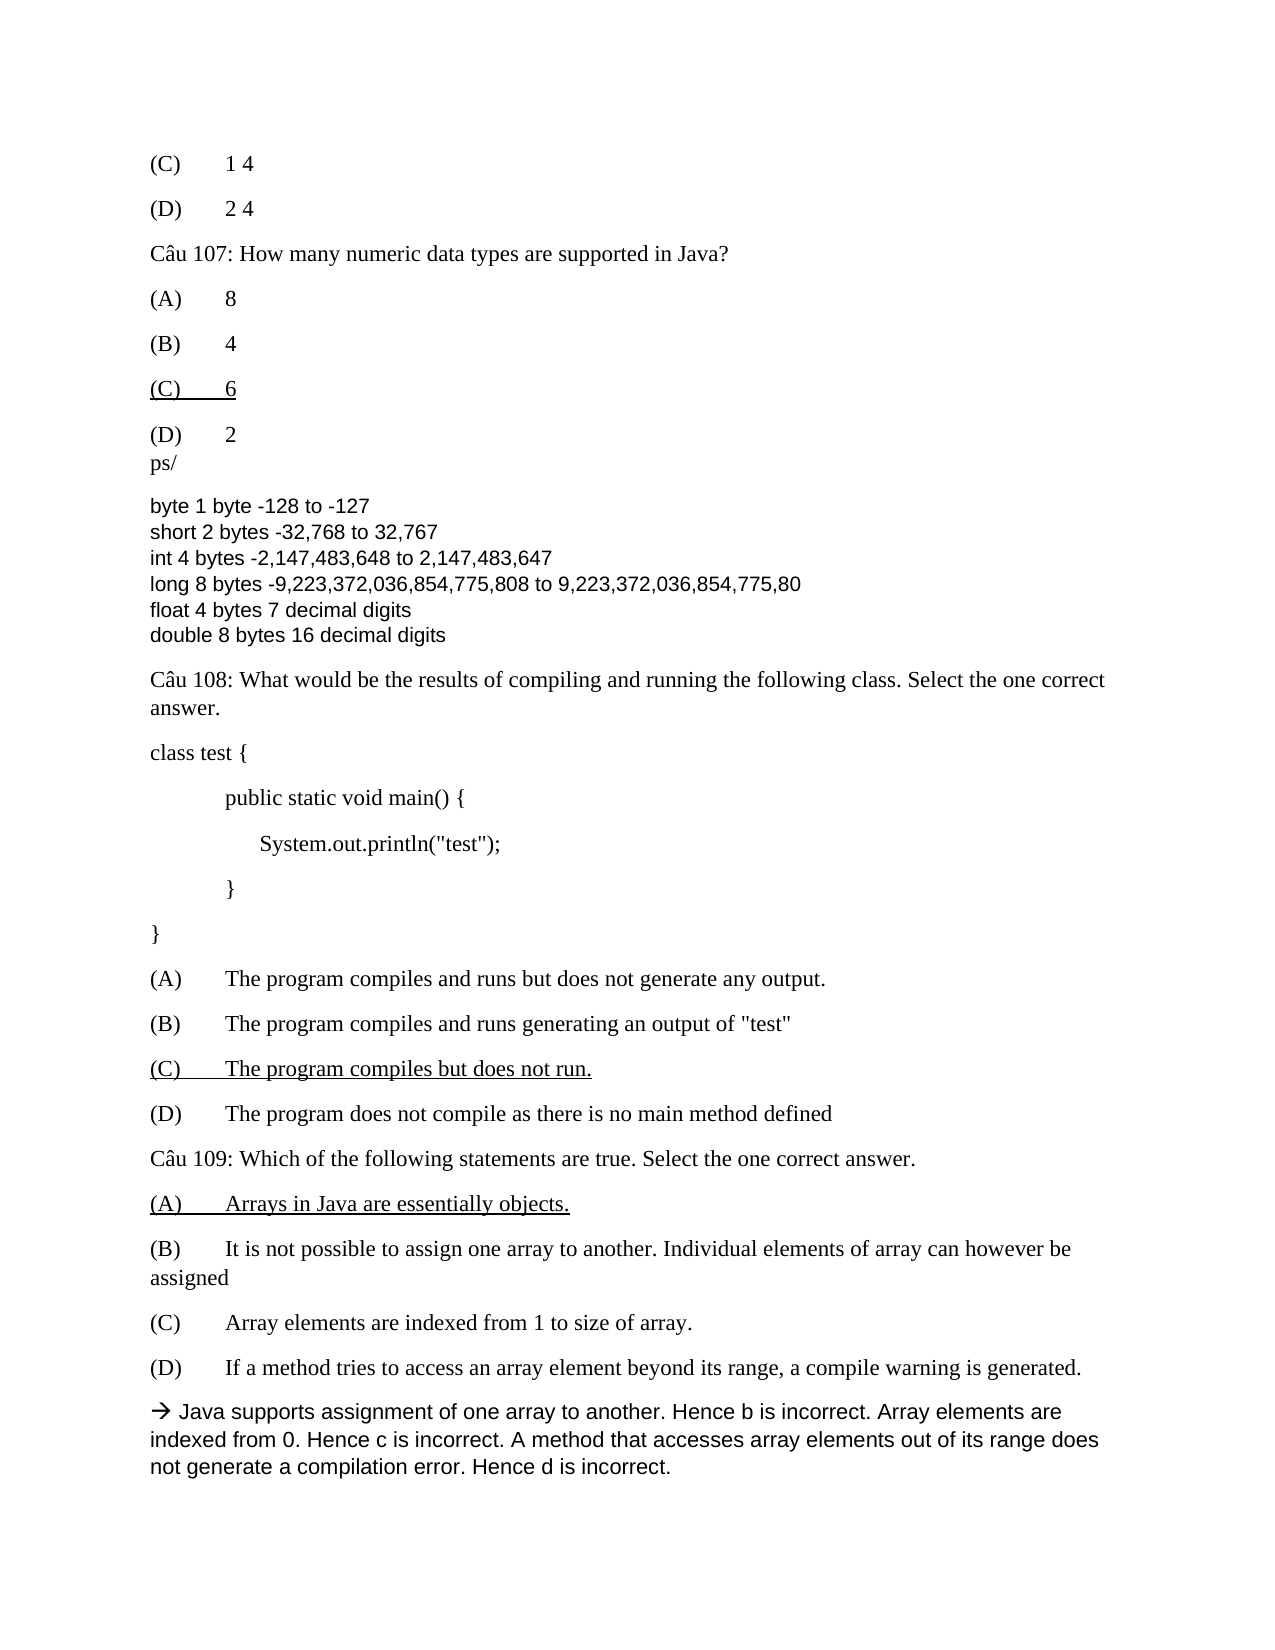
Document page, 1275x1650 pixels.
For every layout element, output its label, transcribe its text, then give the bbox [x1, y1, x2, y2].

text (C) 6 [150, 376, 1125, 402]
text } [150, 920, 1125, 946]
text (D) The program does not compile as there is no main method defined [150, 1100, 1125, 1127]
text Câu 108: What would be the results of compiling and running the following class. Select the one correct answer. [150, 666, 1125, 721]
text (B) It is not possible to assign one array to another. Individual elements of array can however be assigned [150, 1236, 1125, 1290]
text (B) The program compiles and runs generating an output of "test" [150, 1010, 1125, 1036]
text (A) Arrays in Java are essentially objects. [150, 1190, 1125, 1217]
text class test { [150, 739, 1125, 766]
text (B) 4 [150, 330, 1125, 357]
text public static void main() { [150, 784, 1125, 811]
text System.out.println("test"); [150, 829, 1125, 856]
text Câu 107: How many numeric data types are supported in Java? [150, 240, 1125, 267]
text (D) 2 ps/ [150, 421, 1125, 475]
text Java supports assignment of one array to another. Hence b is incorrect. Array elements are indexed from 0. Hence c is incorrect. A method that accesses array elements out of its range does not generate a compilation error. Hence d is incorrect. [150, 1399, 1125, 1479]
text (A) 8 [150, 285, 1125, 312]
text } [150, 875, 1125, 901]
text (D) 2 4 [150, 195, 1125, 221]
text (A) The program compiles and runs but does not generate any output. [150, 965, 1125, 991]
text (D) If a method tries to access an array element beyond its range, a compile warning is generated. [150, 1354, 1125, 1381]
text (C) The program compiles but does not run. [150, 1055, 1125, 1081]
text byte 1 byte -128 to -127 short 2 bytes -32,768 to 32,767 int 4 bytes -2,147,483,648 to 2,147,483,647 long 8 bytes -9,223,372,036,854,775,808 to 9,223,372,036,854,775,80 float 4 bytes 7 decimal digits double 8 bytes 16 decimal digits [150, 494, 1125, 647]
text Câu 109: Which of the following statements are true. Select the one correct answer. [150, 1145, 1125, 1172]
text (C) 1 4 [150, 150, 1125, 176]
text (C) Array elements are indexed from 1 to size of array. [150, 1309, 1125, 1335]
